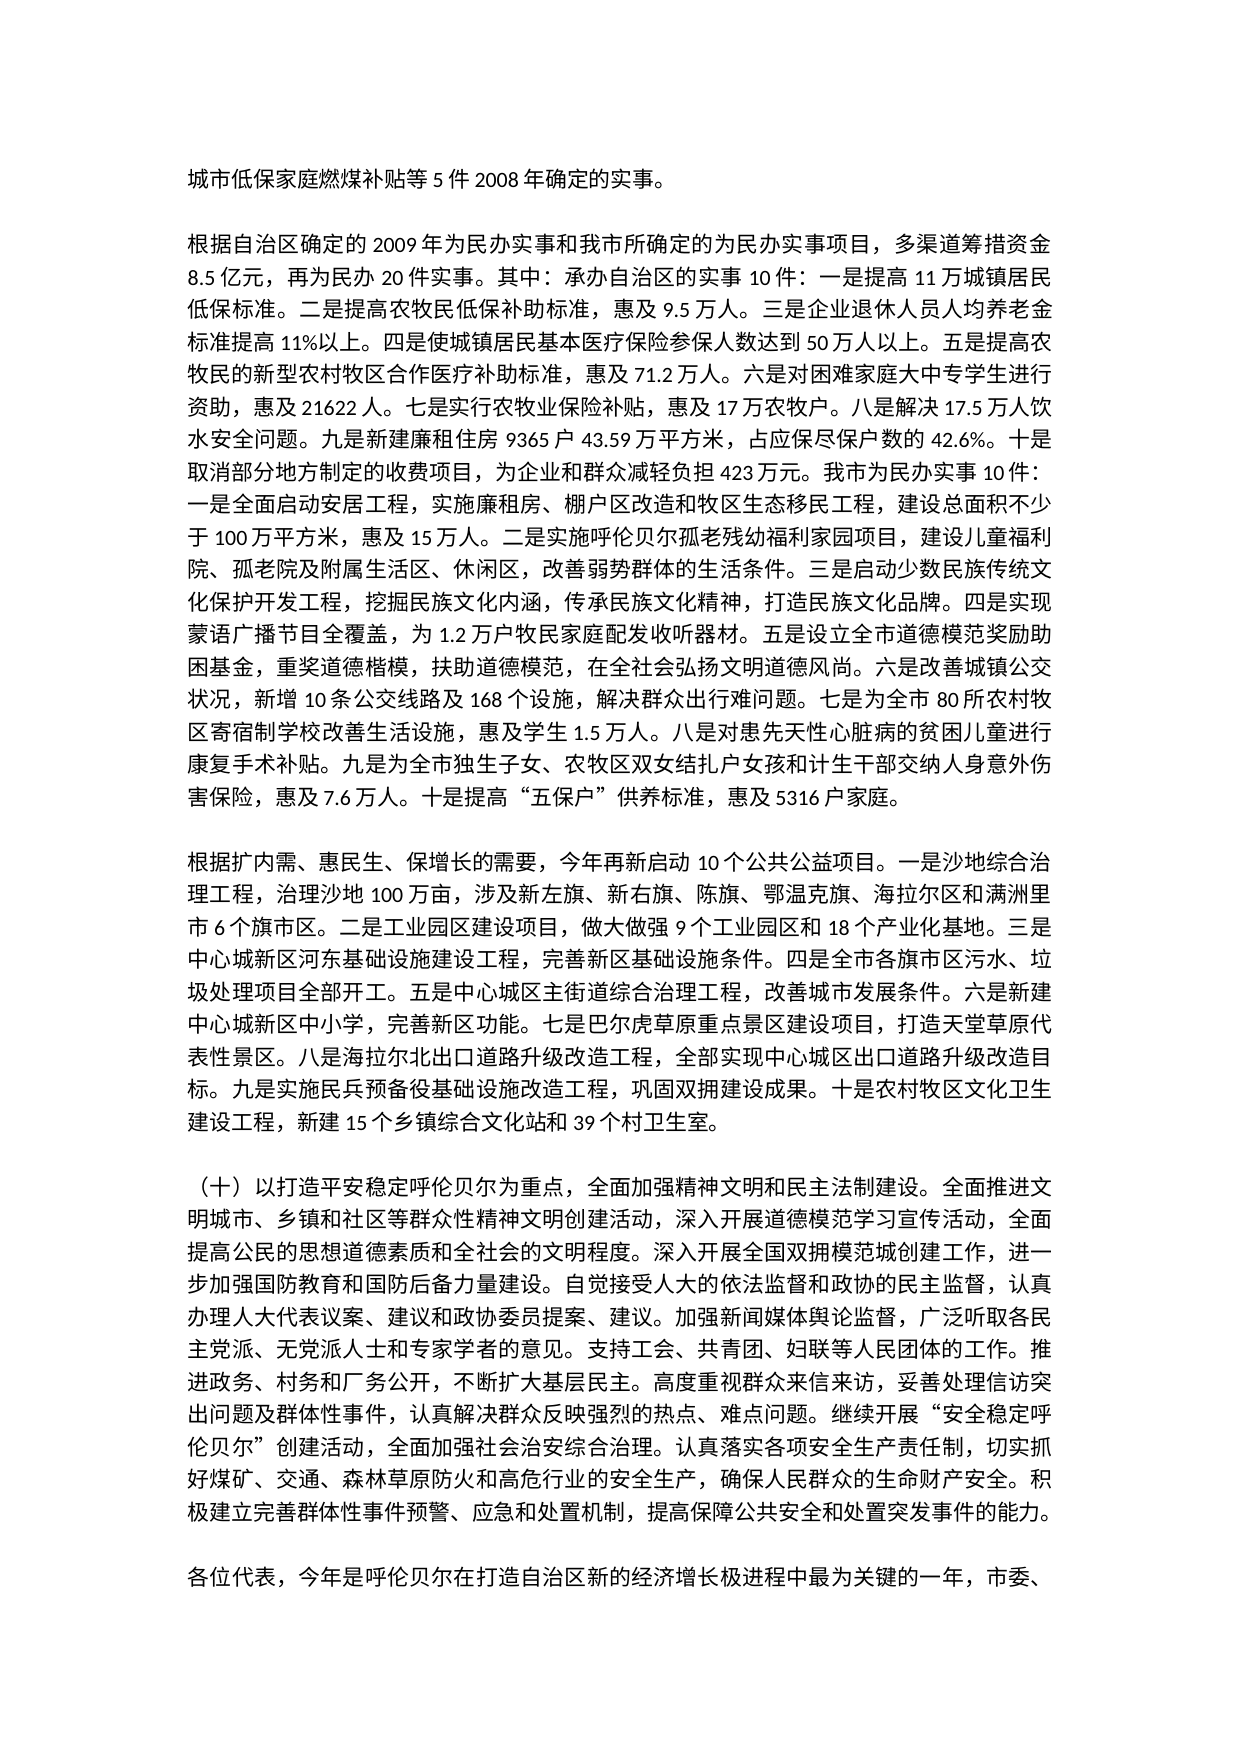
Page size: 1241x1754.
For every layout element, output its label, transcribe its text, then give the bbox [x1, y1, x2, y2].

text 根据自治区确定的2009年为民办实事和我市所确定的为民办实事项目，多渠道筹措资金8.5亿元，再为民办20件实事。其中：承办自治区的实事10件：一是提高11万城镇居民低保标准。二是提高农牧民低保补助标准，惠及9.5万人。三是企业退休人员人均养老金标准提高11%以上。四是使城镇居民基本医疗保险参保人数达到50万人以上。五是提高农牧民的新型农村牧区合作医疗补助标准，惠及71.2万人。六是对困难家庭大中专学生进行资助，惠及21622人。七是实行农牧业保险补贴，惠及17万农牧户。八是解决17.5万人饮水安全问题。九是新建廉租住房9365户43.59万平方米，占应保尽保户数的42.6%。十是取消部分地方制定的收费项目，为企业和群众减轻负担423万元。我市为民办实事10件：一是全面启动安居工程，实施廉租房、棚户区改造和牧区生态移民工程，建设总面积不少于100万平方米，惠及15万人。二是实施呼伦贝尔孤老残幼福利家园项目，建设儿童福利院、孤老院及附属生活区、休闲区，改善弱势群体的生活条件。三是启动少数民族传统文化保护开发工程，挖掘民族文化内涵，传承民族文化精神，打造民族文化品牌。四是实现蒙语广播节目全覆盖，为1.2万户牧民家庭配发收听器材。五是设立全市道德模范奖励助困基金，重奖道德楷模，扶助道德模范，在全社会弘扬文明道德风尚。六是改善城镇公交状况，新增10条公交线路及168个设施，解决群众出行难问题。七是为全市80所农村牧区寄宿制学校改善生活设施，惠及学生1.5万人。八是对患先天性心脏病的贫困儿童进行康复手术补贴。九是为全市独生子女、农牧区双女结扎户女孩和计生干部交纳人身意外伤害保险，惠及7.6万人。十是提高“五保户”供养标准，惠及5316户家庭。 [187, 227, 1053, 812]
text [187, 162, 1053, 194]
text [187, 1559, 1053, 1592]
text 根据扩内需、惠民生、保增长的需要，今年再新启动10个公共公益项目。一是沙地综合治理工程，治理沙地100万亩，涉及新左旗、新右旗、陈旗、鄂温克旗、海拉尔区和满洲里市6个旗市区。二是工业园区建设项目，做大做强9个工业园区和18个产业化基地。三是中心城新区河东基础设施建设工程，完善新区基础设施条件。四是全市各旗市区污水、垃圾处理项目全部开工。五是中心城区主街道综合治理工程，改善城市发展条件。六是新建中心城新区中小学，完善新区功能。七是巴尔虎草原重点景区建设项目，打造天堂草原代表性景区。八是海拉尔北出口道路升级改造工程，全部实现中心城区出口道路升级改造目标。九是实施民兵预备役基础设施改造工程，巩固双拥建设成果。十是农村牧区文化卫生建设工程，新建15个乡镇综合文化站和39个村卫生室。 [187, 844, 1053, 1137]
text （十）以打造平安稳定呼伦贝尔为重点，全面加强精神文明和民主法制建设。全面推进文明城市、乡镇和社区等群众性精神文明创建活动，深入开展道德模范学习宣传活动，全面提高公民的思想道德素质和全社会的文明程度。深入开展全国双拥模范城创建工作，进一步加强国防教育和国防后备力量建设。自觉接受人大的依法监督和政协的民主监督，认真办理人大代表议案、建议和政协委员提案、建议。加强新闻媒体舆论监督，广泛听取各民主党派、无党派人士和专家学者的意见。支持工会、共青团、妇联等人民团体的工作。推进政务、村务和厂务公开，不断扩大基层民主。高度重视群众来信来访，妥善处理信访突出问题及群体性事件，认真解决群众反映强烈的热点、难点问题。继续开展“安全稳定呼伦贝尔”创建活动，全面加强社会治安综合治理。认真落实各项安全生产责任制，切实抓好煤矿、交通、森林草原防火和高危行业的安全生产，确保人民群众的生命财产安全。积极建立完善群体性事件预警、应急和处置机制，提高保障公共安全和处置突发事件的能力。 [187, 1169, 1053, 1527]
